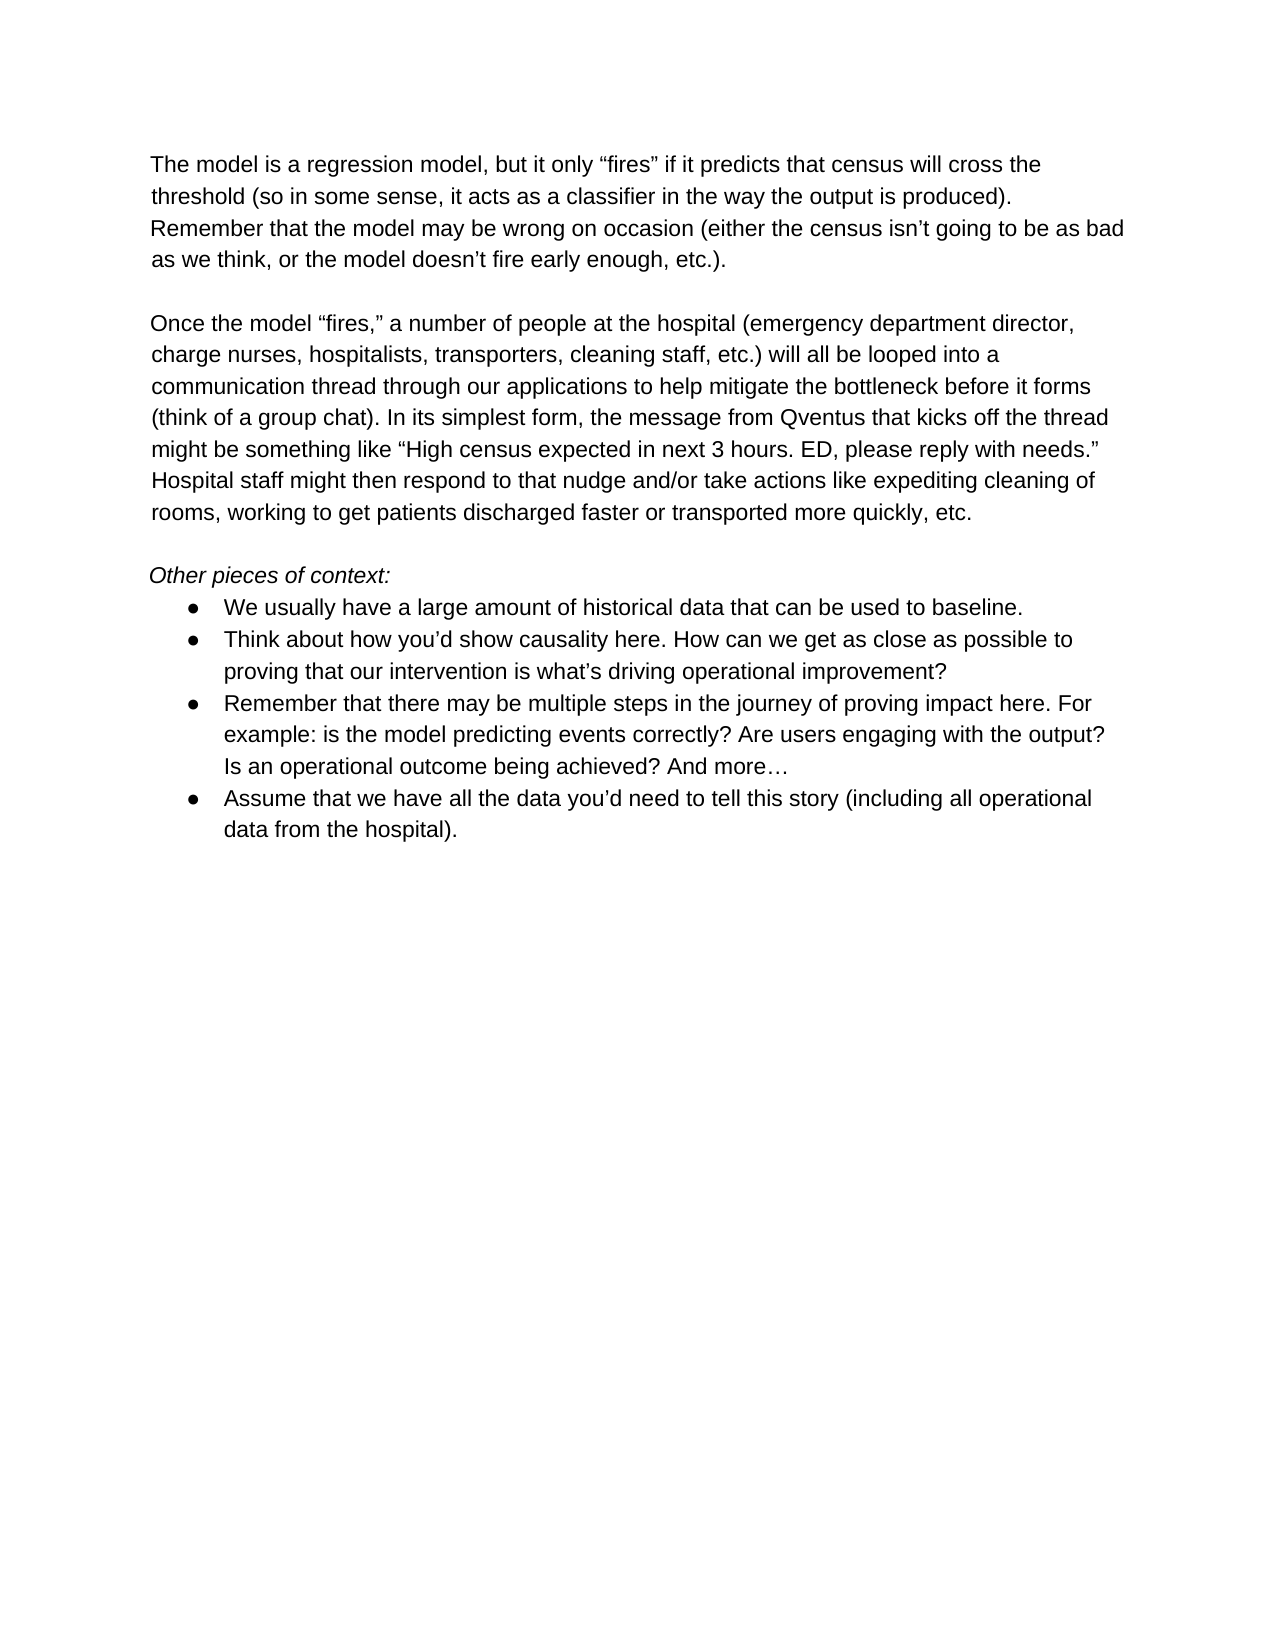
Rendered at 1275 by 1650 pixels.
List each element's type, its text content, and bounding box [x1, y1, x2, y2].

list We usually have a large amount of historical data that can be used to baseline. [186, 594, 1125, 620]
text Other pieces of context: [148, 562, 1125, 588]
list Assume that we have all the data you’d need to tell this story (including all operational data from the hospital). [186, 785, 1125, 843]
text The model is a regression model, but it only “fires” if it predicts that census will cross the threshold (so in some sense, it acts as a classifier in the way the output is produced). [150, 151, 1125, 209]
list Remember that there may be multiple steps in the journey of proving impact here. For example: is the model predicting events correctly? Are users engaging with the output? Is an operational outcome being achieved? And more… [186, 689, 1125, 779]
text Remember that the model may be wrong on occasion (either the census isn’t going to be as bad as we think, or the model doesn’t fire early enough, etc.). [150, 215, 1125, 273]
text Once the model “fires,” a number of people at the hospital (emergency department director, charge nurses, hospitalists, transporters, cleaning staff, etc.) will all be looped into a communication thread through our applications to help mitigate the bottleneck before it forms (think of a group chat). In its simplest form, the message from Qventus that kicks off the thread might be something like “High census expected in next 3 hours. ED, please reply with needs.” Hospital staff might then respond to that nudge and/or take actions like expediting cleaning of rooms, working to get patients discharged faster or transported more quickly, etc. [150, 309, 1125, 525]
list Think about how you’d show causality here. How can we get as close as possible to proving that our intervention is what’s driving operational improvement? [186, 626, 1125, 684]
